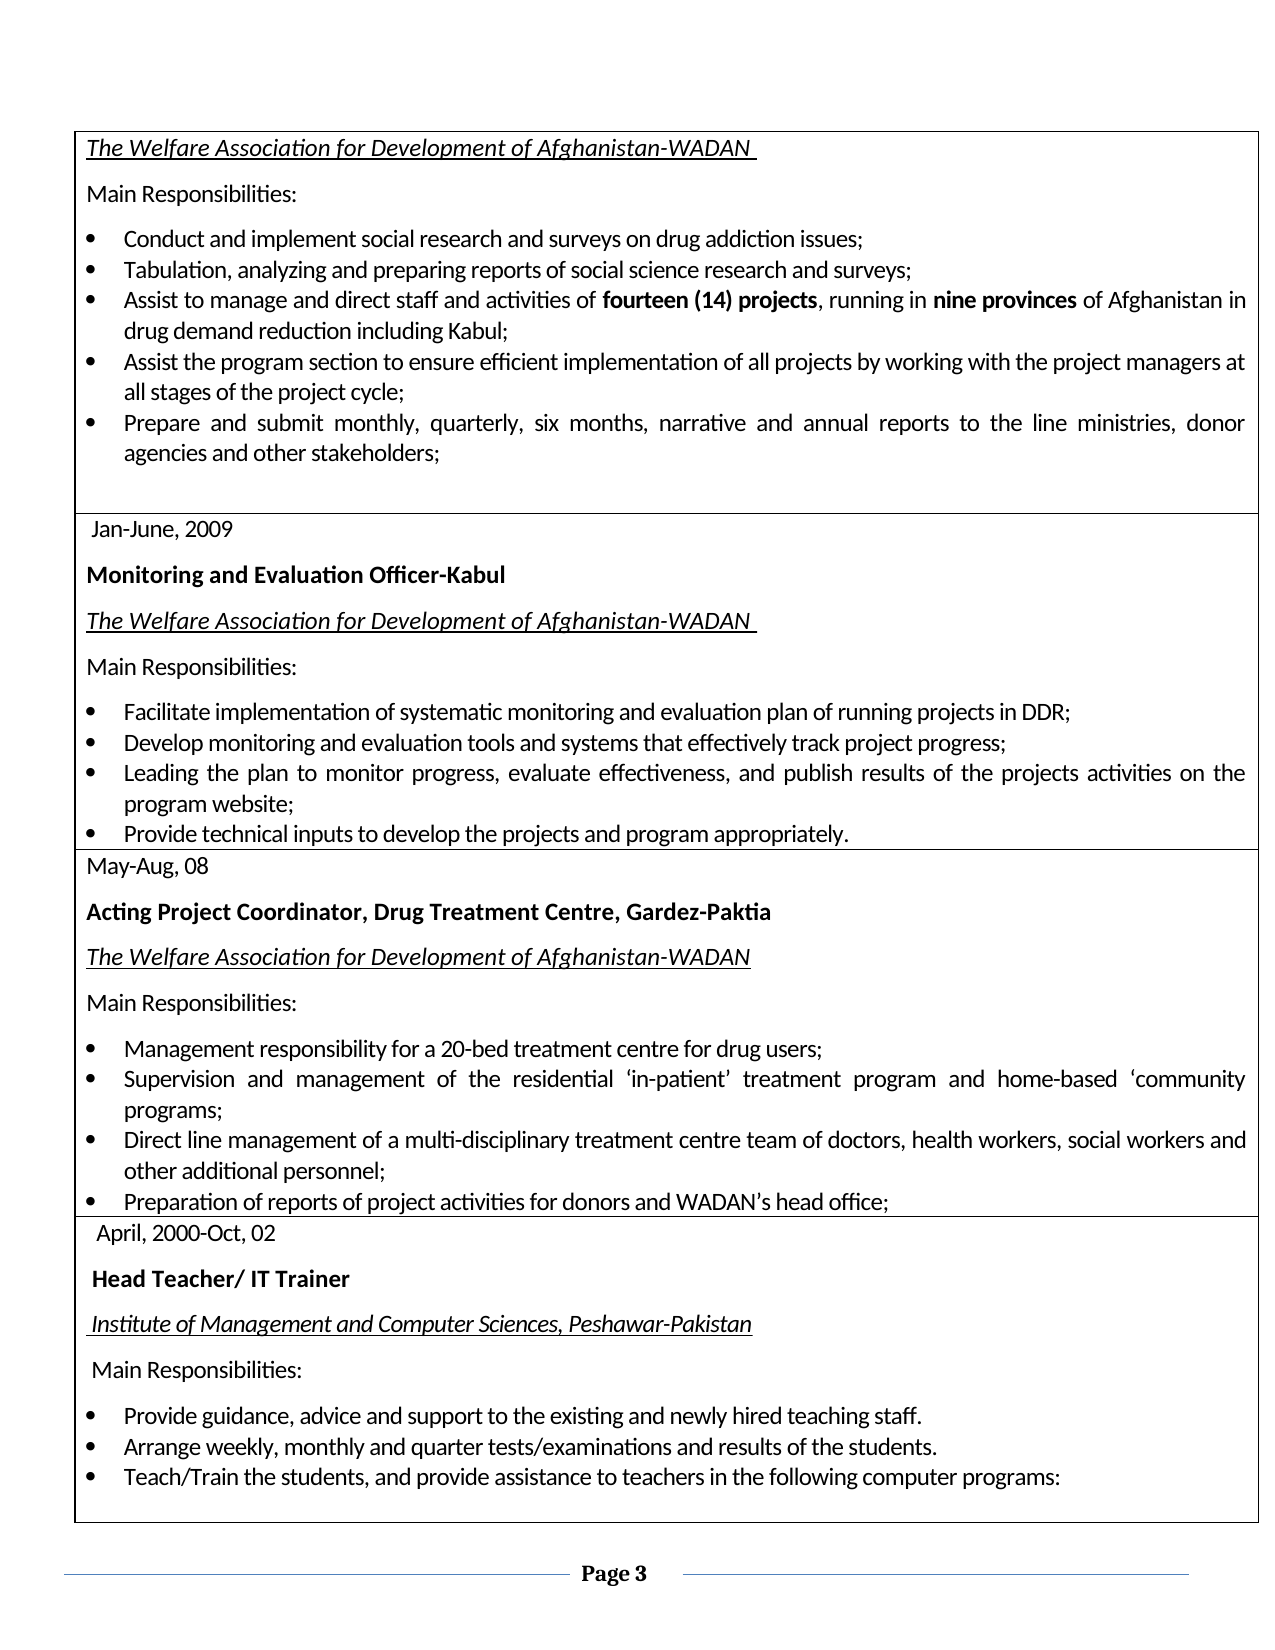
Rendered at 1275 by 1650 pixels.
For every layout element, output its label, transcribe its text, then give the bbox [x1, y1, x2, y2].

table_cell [76, 1217, 1258, 1522]
table_cell Jan-June, 2009 Monitoring and Evaluation Officer-Kabul The Welfare Association for Development of Afghanistan-WADAN Main Responsibilities: Facilitate implementation of systematic monitoring and evaluation plan of running projects in DDR; Develop monitoring and evaluation tools and systems that effectively track project progress; Leading the plan to monitor progress, evaluate effectiveness, and publish results of the projects activities on the program website; Provide technical inputs to develop the projects and program appropriately. [76, 514, 1258, 849]
table_cell May-Aug, 08 Acting Project Coordinator, Drug Treatment Centre, Gardez-Paktia The Welfare Association for Development of Afghanistan-WADAN Main Responsibilities: Management responsibility for a 20-bed treatment centre for drug users; Supervision and management of the residential ‘in-patient’ treatment program and home-based ‘community programs; Direct line management of a multi-disciplinary treatment centre team of doctors, health workers, social workers and other additional personnel; Preparation of reports of project activities for donors and WADAN’s head office; [76, 850, 1258, 1216]
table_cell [76, 132, 1258, 512]
